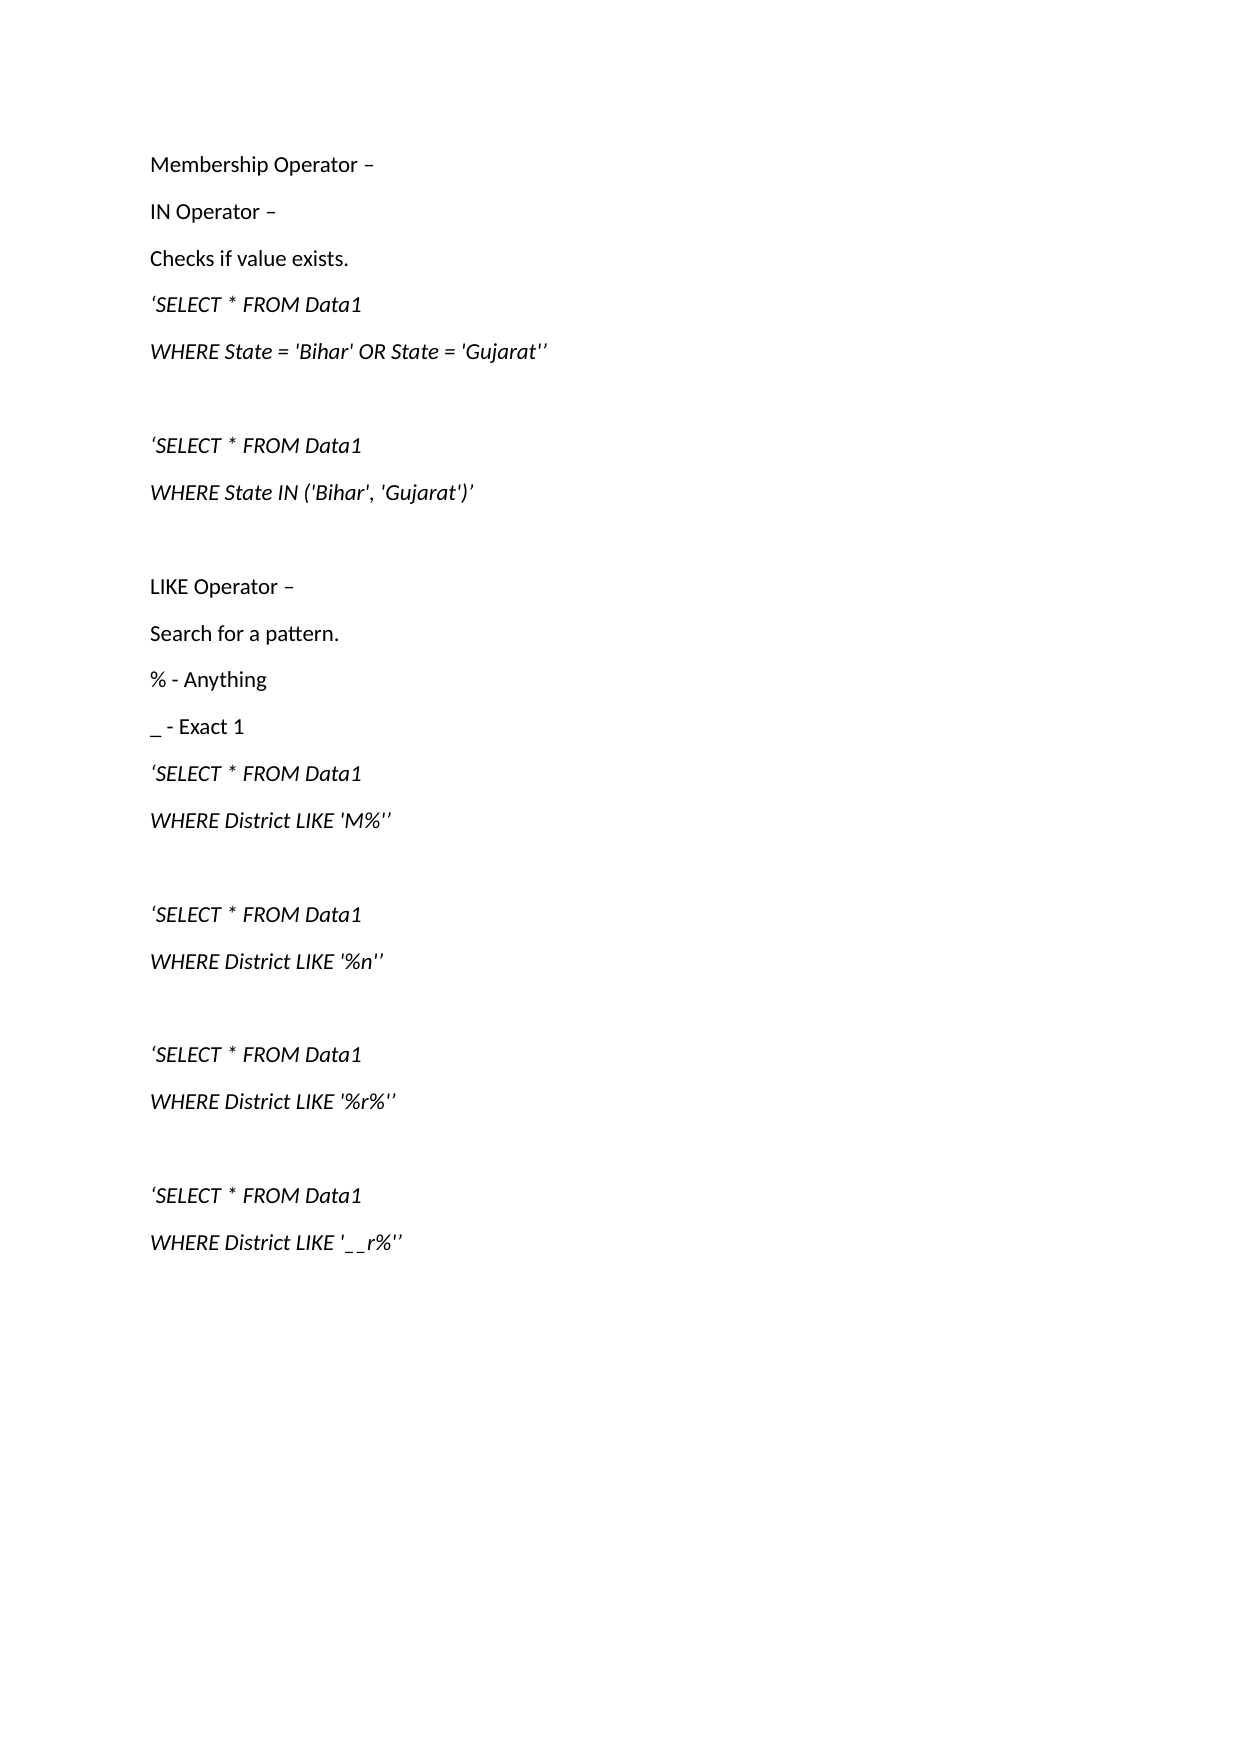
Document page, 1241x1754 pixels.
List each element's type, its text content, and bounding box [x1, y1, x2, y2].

text Membership Operator – [150, 150, 1090, 178]
text WHERE District LIKE 'M%'’ [150, 806, 1090, 834]
text WHERE State IN ('Bihar', 'Gujarat')’ [150, 478, 1090, 506]
text ‘SELECT * FROM Data1 [150, 759, 1090, 787]
text ‘SELECT * FROM Data1 [150, 900, 1090, 928]
text ‘SELECT * FROM Data1 [150, 431, 1090, 459]
text IN Operator – [150, 197, 1090, 225]
text WHERE District LIKE '__r%'’ [150, 1228, 1090, 1256]
text LIKE Operator – [150, 572, 1090, 600]
text ‘SELECT * FROM Data1 [150, 291, 1090, 319]
text WHERE District LIKE '%r%'’ [150, 1087, 1090, 1116]
text ‘SELECT * FROM Data1 [150, 1041, 1090, 1069]
text _ - Exact 1 [150, 712, 1090, 741]
text ‘SELECT * FROM Data1 [150, 1181, 1090, 1209]
text Search for a pattern. [150, 619, 1090, 647]
text % - Anything [150, 666, 1090, 694]
text Checks if value exists. [150, 244, 1090, 272]
text WHERE State = 'Bihar' OR State = 'Gujarat'’ [150, 337, 1090, 366]
text WHERE District LIKE '%n'’ [150, 947, 1090, 975]
